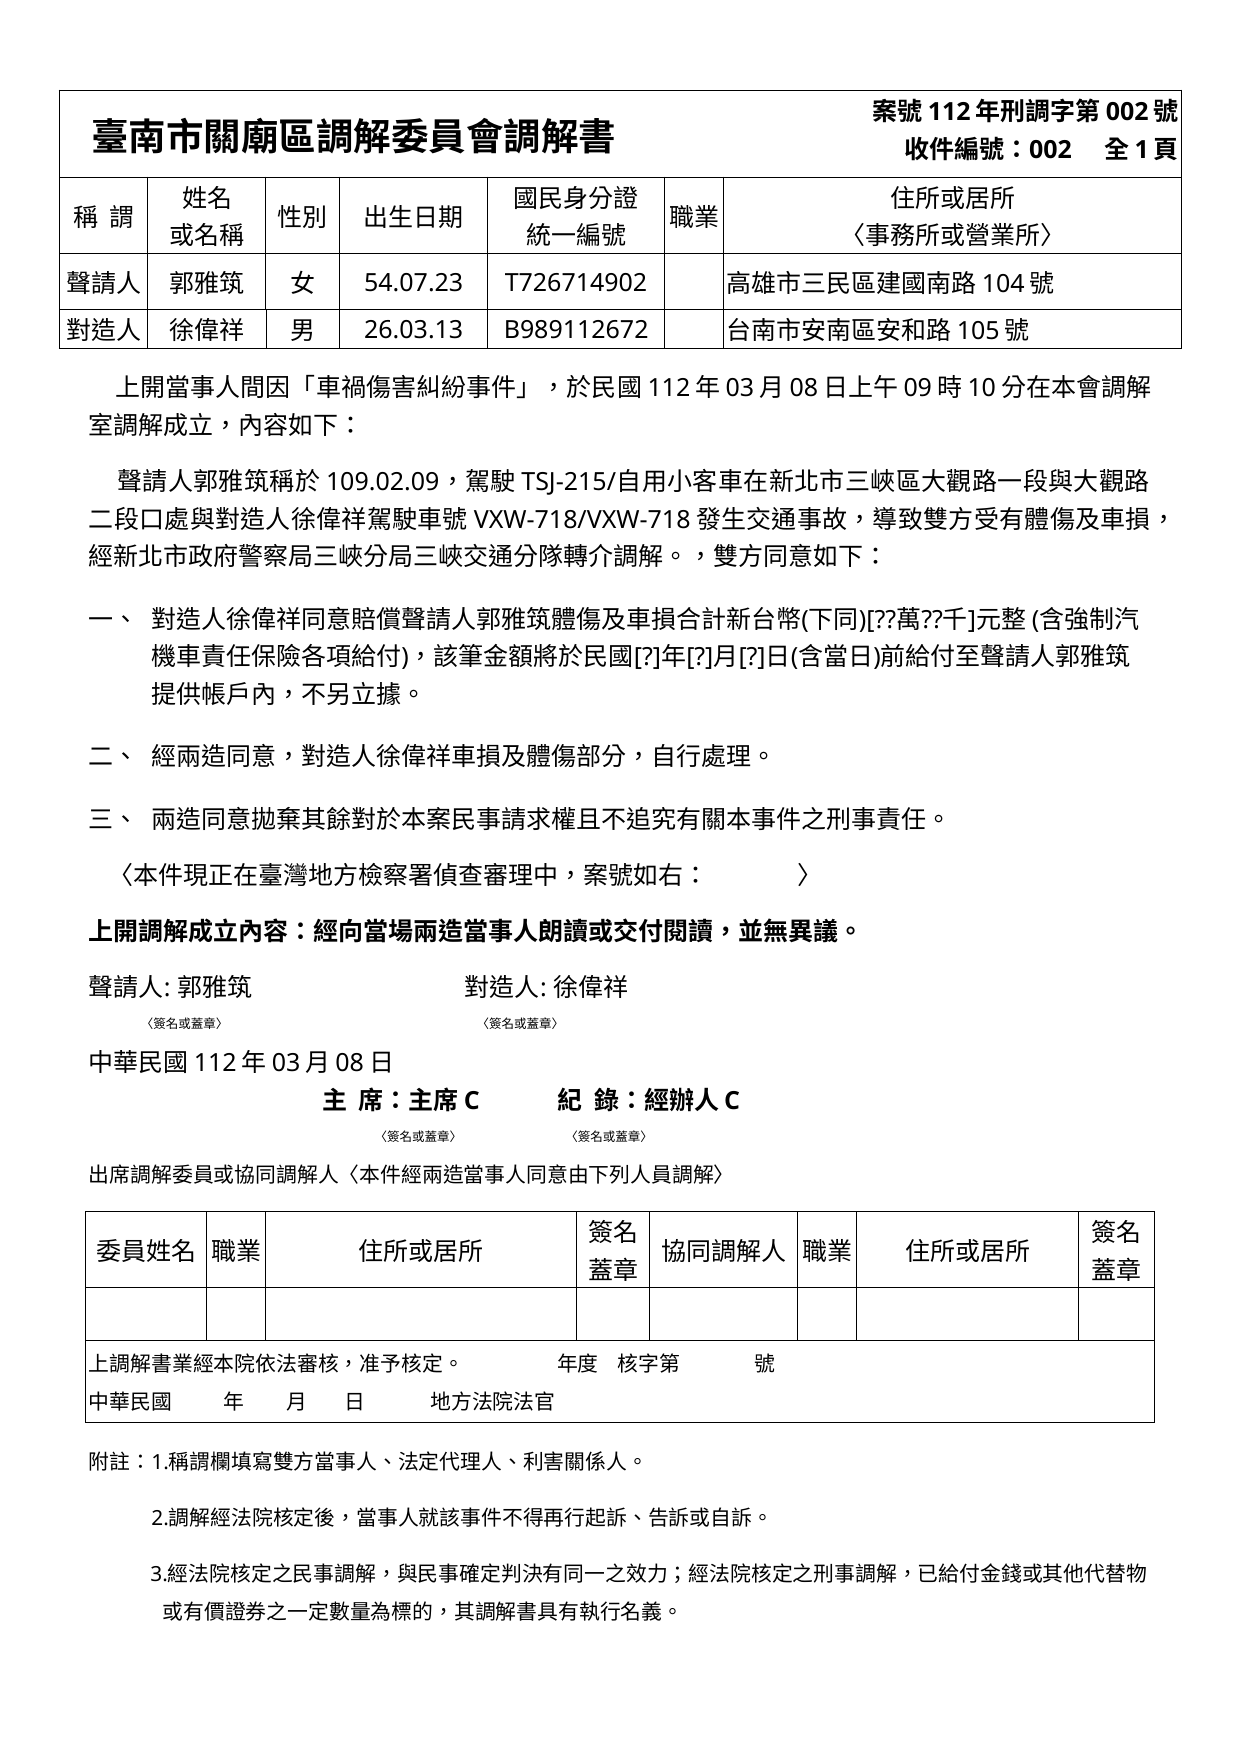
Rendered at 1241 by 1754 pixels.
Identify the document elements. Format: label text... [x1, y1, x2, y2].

table_cell 性別 [266, 178, 339, 253]
table_header 職業 [207, 1212, 265, 1287]
table_cell 收件編號：002 全1頁 [665, 128, 1181, 177]
text 上開調解成立內容：經向當場兩造當事人朗讀或交付閱讀，並無異議。 [89, 911, 1152, 948]
table_cell 台南市安南區安和路105號 [724, 310, 1181, 347]
table_header 住所或居所 [266, 1212, 576, 1287]
text 二、 經兩造同意，對造人徐偉祥車損及體傷部分，自行處理。 [89, 736, 1152, 773]
text 〈本件現正在臺灣地方檢察署偵查審理中，案號如右： 〉 [89, 855, 1152, 892]
table_cell 姓名 或名稱 [148, 178, 265, 253]
text 中華民國112年03月08日 [89, 1042, 1152, 1080]
text 三、 兩造同意拋棄其餘對於本案民事請求權且不追究有關本事件之刑事責任。 [89, 798, 1152, 836]
table_cell [857, 1288, 1078, 1340]
text 上開當事人間因「車禍傷害糾紛事件」，於民國112年03月08日上午09時10分在本會調解室調解成立，內容如下： [89, 367, 1152, 442]
table_header 臺南市關廟區調解委員會調解書 [60, 91, 664, 177]
table_cell [665, 254, 723, 309]
table_cell B989112672 [488, 310, 664, 347]
table_cell 26.03.13 [340, 310, 487, 347]
table_header 簽名蓋章 [577, 1212, 649, 1287]
text 〈簽名或蓋章〉 〈簽名或蓋章〉 [89, 1117, 1152, 1155]
table_cell [798, 1288, 856, 1340]
table_cell 男 [267, 310, 339, 347]
table_header 職業 [798, 1212, 856, 1287]
text 3.經法院核定之民事調解，與民事確定判決有同一之效力；經法院核定之刑事調解，已給付金錢或其他代替物或有價證券之一定數量為標的，其調解書具有執行名義。 [150, 1554, 1152, 1629]
table_header 委員姓名 [86, 1212, 206, 1287]
text 2.調解經法院核定後，當事人就該事件不得再行起訴、告訴或自訴。 [89, 1498, 1152, 1535]
table_cell [650, 1288, 797, 1340]
table_cell [266, 1288, 576, 1340]
table_cell 國民身分證 統一編號 [488, 178, 664, 253]
table_cell 聲請人 [60, 254, 147, 309]
table_cell 女 [266, 254, 339, 309]
text 聲請人郭雅筑稱於109.02.09，駕駛TSJ-215/自用小客車在新北市三峽區大觀路一段與大觀路二段口處與對造人徐偉祥駕駛車號VXW-718/VXW-718發生交通事故，導致雙方受有體傷及車損，經新北市政府警察局三峽分局三峽交通分隊轉介調解。，雙方同意如下： [89, 461, 1152, 573]
table_cell 高雄市三民區建國南路104號 [724, 254, 1181, 309]
text 〈簽名或蓋章〉 〈簽名或蓋章〉 [89, 1005, 1152, 1042]
table_cell [1079, 1288, 1154, 1340]
table_cell 對造人 [60, 310, 147, 347]
table_header 住所或居所 [857, 1212, 1078, 1287]
table_cell 稱 謂 [60, 178, 147, 253]
table_cell [207, 1288, 265, 1340]
text 附註：1.稱謂欄填寫雙方當事人、法定代理人、利害關係人。 [89, 1441, 1152, 1479]
table_cell 出生日期 [340, 178, 487, 253]
table_cell 徐偉祥 [148, 310, 266, 347]
table_cell 54.07.23 [340, 254, 487, 309]
table_cell 上調解書業經本院依法審核，准予核定。 年度 核字第 號 中華民國 年 月 日 地方法院法官 [86, 1341, 1154, 1422]
table_header 協同調解人 [650, 1212, 797, 1287]
text 一、 對造人徐偉祥同意賠償聲請人郭雅筑體傷及車損合計新台幣(下同)[??萬??千]元整 (含強制汽機車責任保險各項給付)，該筆金額將於民國[?]年[?]月[?]日(含當日)前給付至聲請人郭雅筑提供帳戶內，不另立據。 [89, 598, 1152, 711]
table_header 案號112年刑調字第002號 [665, 91, 1181, 128]
text 聲請人: 郭雅筑 對造人: 徐偉祥 [89, 967, 1152, 1005]
table_cell [665, 310, 723, 347]
table_cell [86, 1288, 206, 1340]
table_cell 郭雅筑 [148, 254, 265, 309]
text 出席調解委員或協同調解人〈本件經兩造當事人同意由下列人員調解〉 [89, 1155, 1152, 1192]
table_header 簽名蓋章 [1079, 1212, 1154, 1287]
table_cell 住所或居所 〈事務所或營業所〉 [724, 178, 1181, 253]
table_cell 職業 [665, 178, 723, 253]
table_cell [577, 1288, 649, 1340]
text 主 席：主席C 紀 錄：經辦人C [89, 1080, 1152, 1117]
table_cell T726714902 [488, 254, 664, 309]
